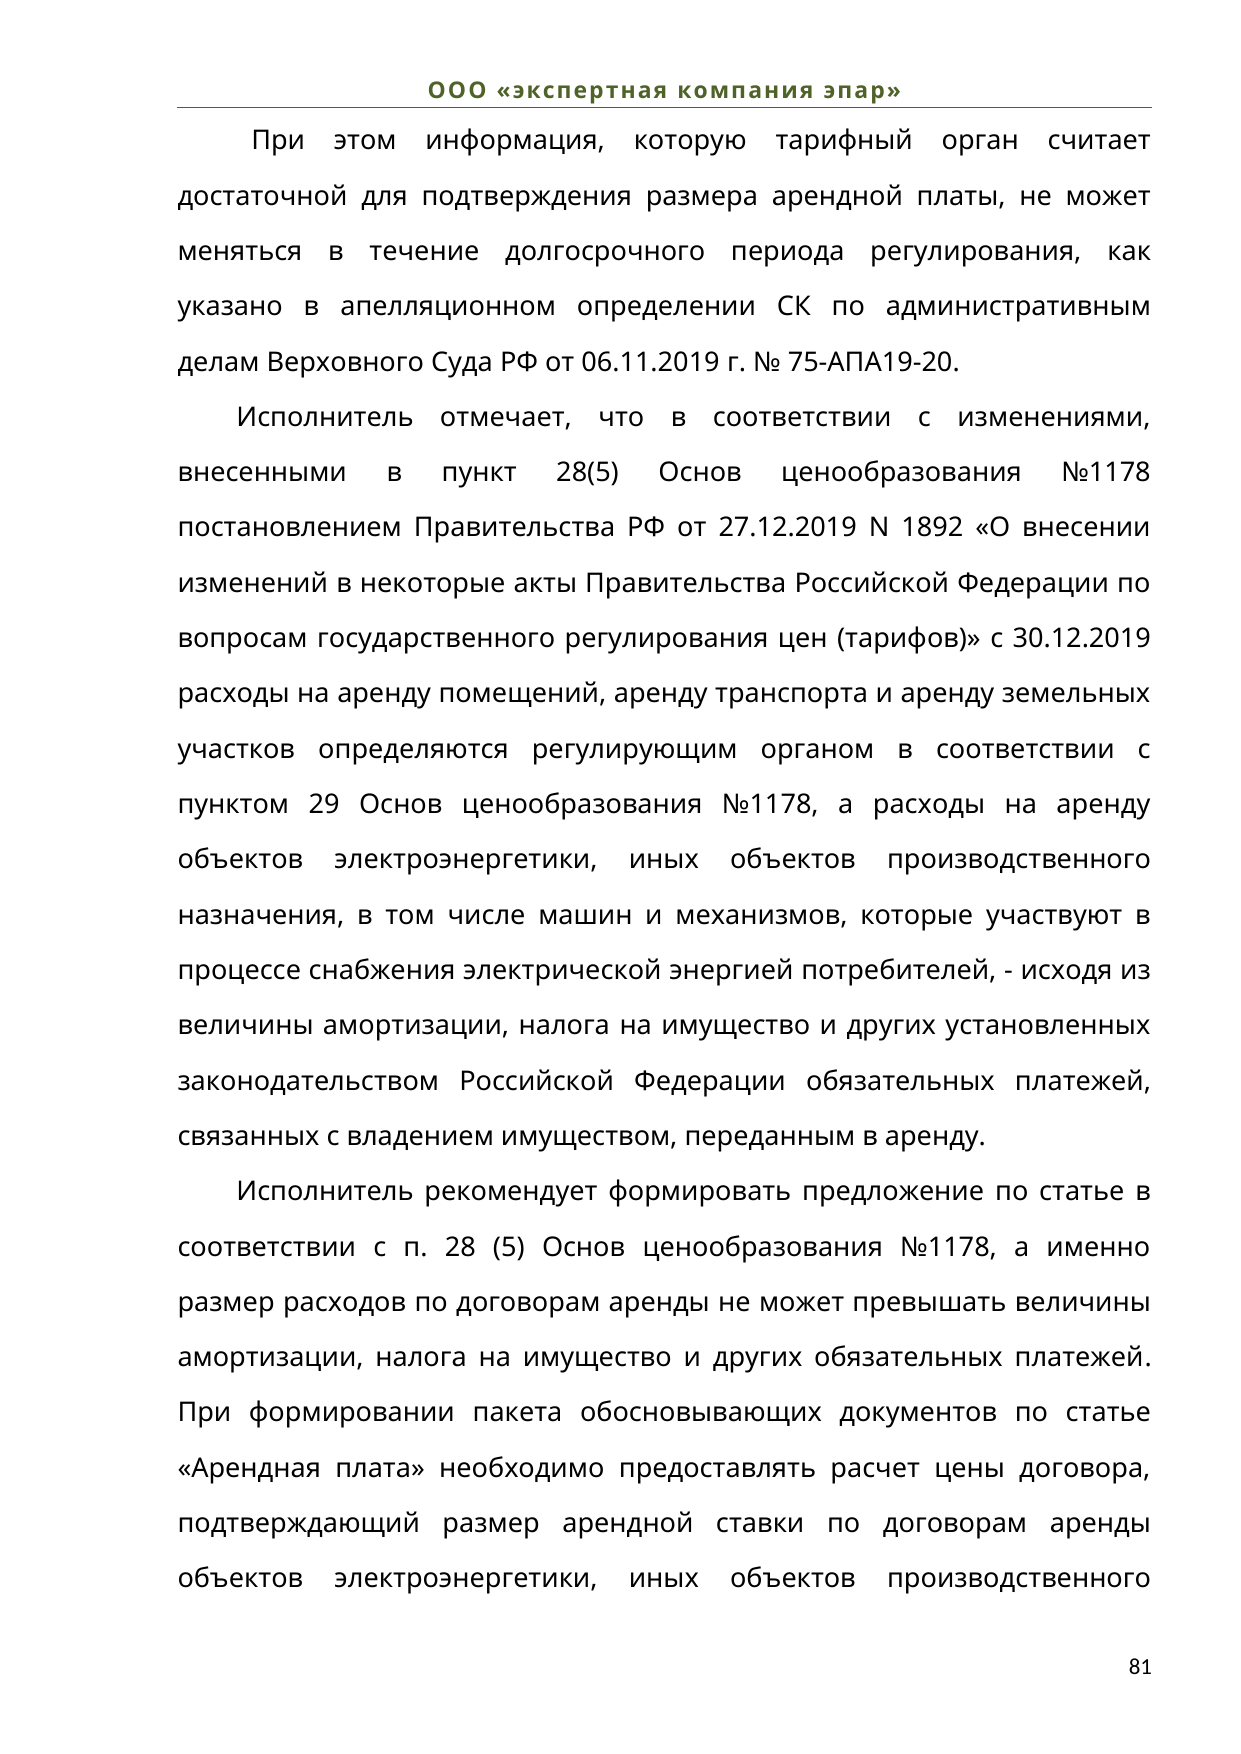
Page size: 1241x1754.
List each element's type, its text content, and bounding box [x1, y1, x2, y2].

list Исполнитель отмечает, что в соответствии с изменениями, внесенными в пункт 28(5) Основ ценообразования №1178 постановлением Правительства РФ от 27.12.2019 N 1892 «О внесении изменений в некоторые акты Правительства Российской Федерации по вопросам государственного регулирования цен (тарифов)» с 30.12.2019 расходы на аренду помещений, аренду транспорта и аренду земельных участков определяются регулирующим органом в соответствии с пунктом 29 Основ ценообразования №1178, а расходы на аренду объектов электроэнергетики, иных объектов производственного назначения, в том числе машин и механизмов, которые участвуют в процессе снабжения электрической энергией потребителей, - исходя из величины амортизации, налога на имущество и других установленных законодательством Российской Федерации обязательных платежей, связанных с владением имуществом, переданным в аренду. [177, 397, 1152, 1153]
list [177, 1172, 1152, 1596]
text При этом информация, которую тарифный орган считает достаточной для подтверждения размера арендной платы, не может меняться в течение долгосрочного периода регулирования, как указано в апелляционном определении СК по административным делам Верховного Суда РФ от 06.11.2019 г. № 75-АПА19-20. [177, 121, 1152, 379]
